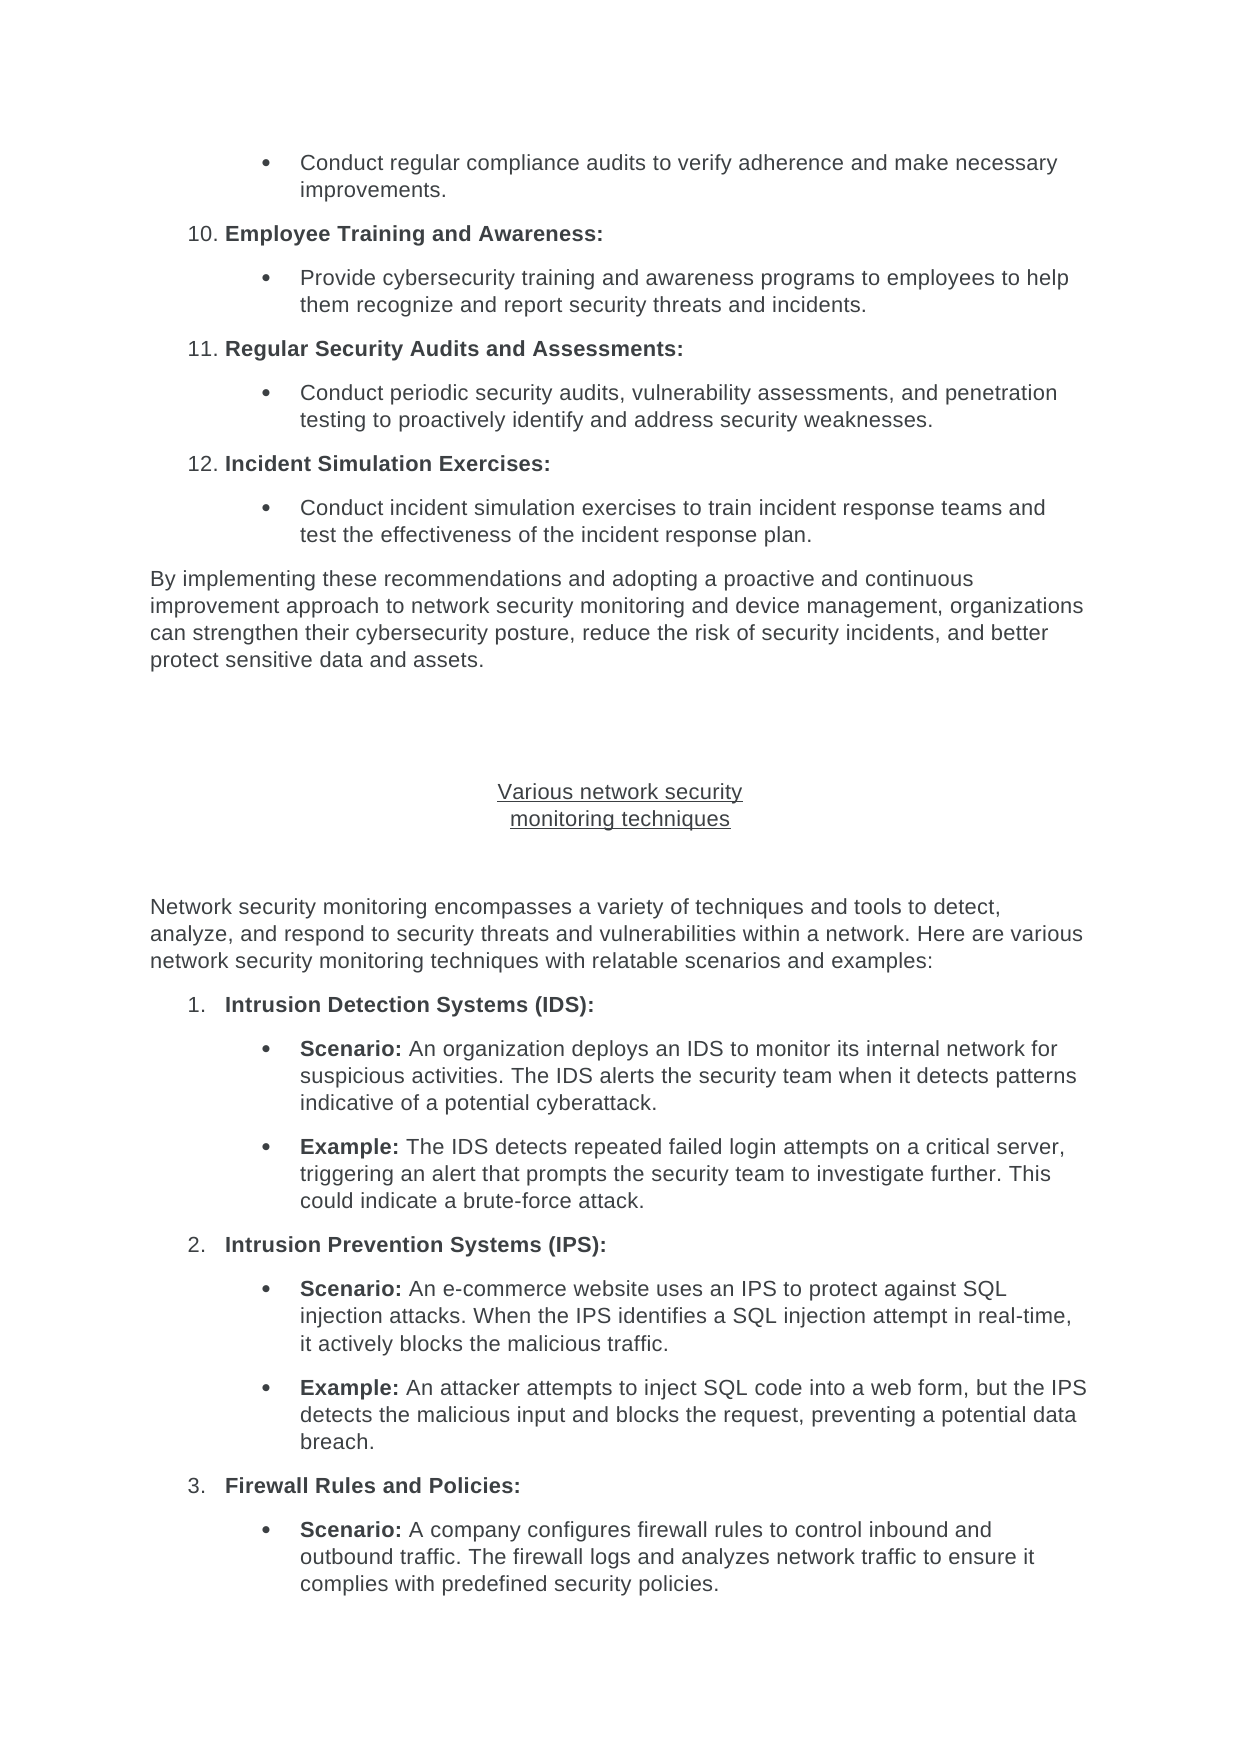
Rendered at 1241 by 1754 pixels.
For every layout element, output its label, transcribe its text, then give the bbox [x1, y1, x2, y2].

list Scenario: A company configures firewall rules to control inbound and outbound traffic. The firewall logs and analyzes network traffic to ensure it complies with predefined security policies. [262, 1516, 1090, 1596]
list Conduct periodic security audits, vulnerability assessments, and penetration testing to proactively identify and address security weaknesses. [262, 380, 1090, 432]
list Conduct incident simulation exercises to train incident response teams and test the effectiveness of the incident response plan. [262, 495, 1090, 547]
list Incident Simulation Exercises: [187, 451, 1090, 476]
list Firewall Rules and Policies: [187, 1473, 1090, 1498]
text Network security monitoring encompasses a variety of techniques and tools to detect, analyze, and respond to security threats and vulnerabilities within a network. Here are various network security monitoring techniques with relatable scenarios and examples: [150, 894, 1090, 973]
text By implementing these recommendations and adopting a proactive and continuous improvement approach to network security monitoring and device management, organizations can strengthen their cybersecurity posture, reduce the risk of security incidents, and better protect sensitive data and assets. [150, 566, 1090, 672]
list Employee Training and Awareness: [187, 221, 1090, 246]
list Example: The IDS detects repeated failed login attempts on a critical server, triggering an alert that prompts the security team to investigate further. This could indicate a brute-force attack. [262, 1134, 1090, 1214]
list Scenario: An organization deploys an IDS to monitor its internal network for suspicious activities. The IDS alerts the security team when it detects patterns indicative of a potential cyberattack. [262, 1036, 1090, 1115]
list Intrusion Prevention Systems (IPS): [187, 1232, 1090, 1257]
list Conduct regular compliance audits to verify adherence and make necessary improvements. [262, 150, 1090, 202]
list Scenario: An e-commerce website uses an IPS to protect against SQL injection attacks. When the IPS identifies a SQL injection attempt in real-time, it actively blocks the malicious traffic. [262, 1276, 1090, 1356]
list Intrusion Detection Systems (IDS): [187, 992, 1090, 1017]
text Various network security monitoring techniques [150, 779, 1090, 831]
list Regular Security Audits and Assessments: [187, 336, 1090, 361]
list Example: An attacker attempts to inject SQL code into a web form, but the IPS detects the malicious input and blocks the request, preventing a potential data breach. [262, 1374, 1090, 1454]
list Provide cybersecurity training and awareness programs to employees to help them recognize and report security threats and incidents. [262, 265, 1090, 317]
